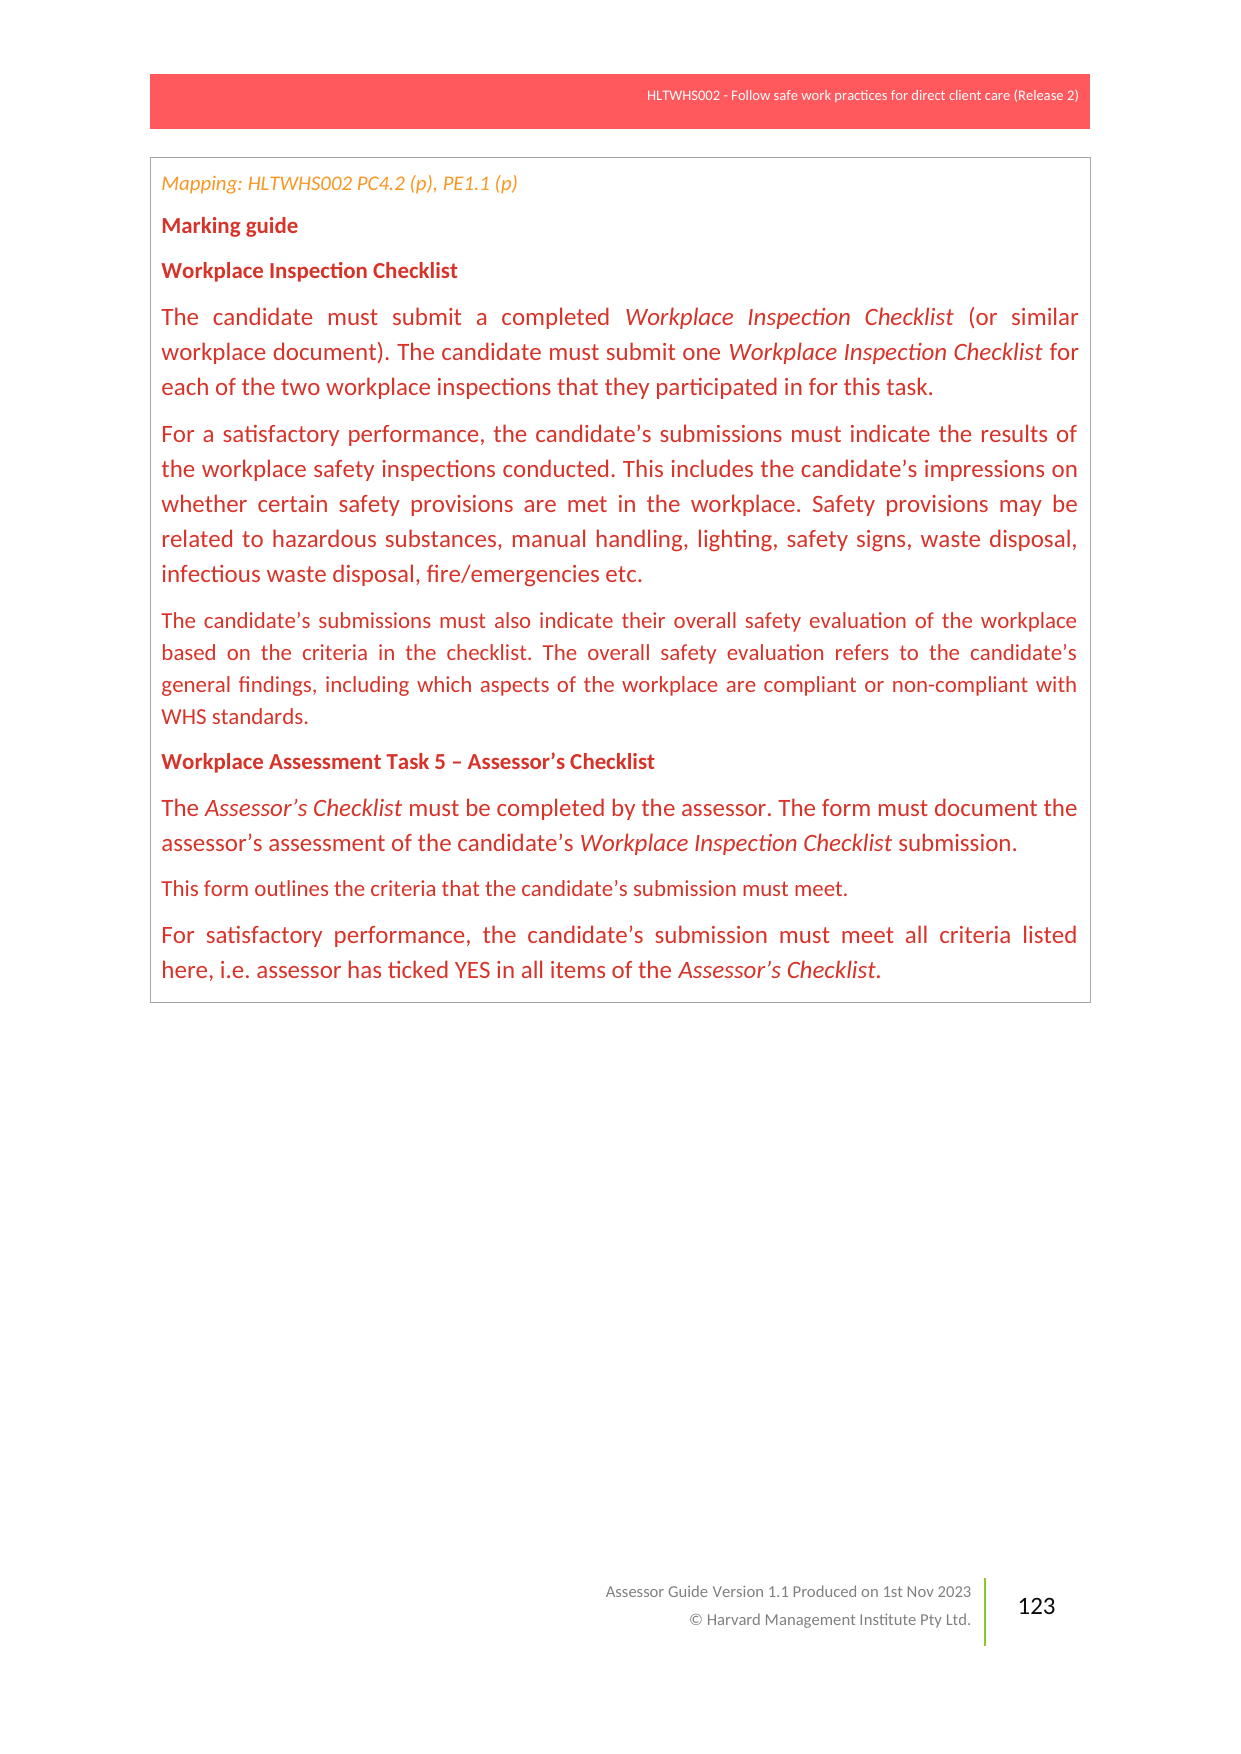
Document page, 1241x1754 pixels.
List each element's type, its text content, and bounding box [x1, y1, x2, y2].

table_header Mapping: HLTWHS002 PC4.2 (p), PE1.1 (p) Marking guide Workplace Inspection Checklist The candidate must submit a completed Workplace Inspection Checklist (or similar workplace document). The candidate must submit one Workplace Inspection Checklist for each of the two workplace inspections that they participated in for this task. For a satisfactory performance, the candidate’s submissions must indicate the results of the workplace safety inspections conducted. This includes the candidate’s impressions on whether certain safety provisions are met in the workplace. Safety provisions may be related to hazardous substances, manual handling, lighting, safety signs, waste disposal, infectious waste disposal, fire/emergencies etc. The candidate’s submissions must also indicate their overall safety evaluation of the workplace based on the criteria in the checklist. The overall safety evaluation refers to the candidate’s general findings, including which aspects of the workplace are compliant or non-compliant with WHS standards. Workplace Assessment Task 5 – Assessor’s Checklist The Assessor’s Checklist must be completed by the assessor. The form must document the assessor’s assessment of the candidate’s Workplace Inspection Checklist submission. This form outlines the criteria that the candidate’s submission must meet. For satisfactory performance, the candidate’s submission must meet all criteria listed here, i.e. assessor has ticked YES in all items of the Assessor’s Checklist. [151, 158, 1090, 1001]
